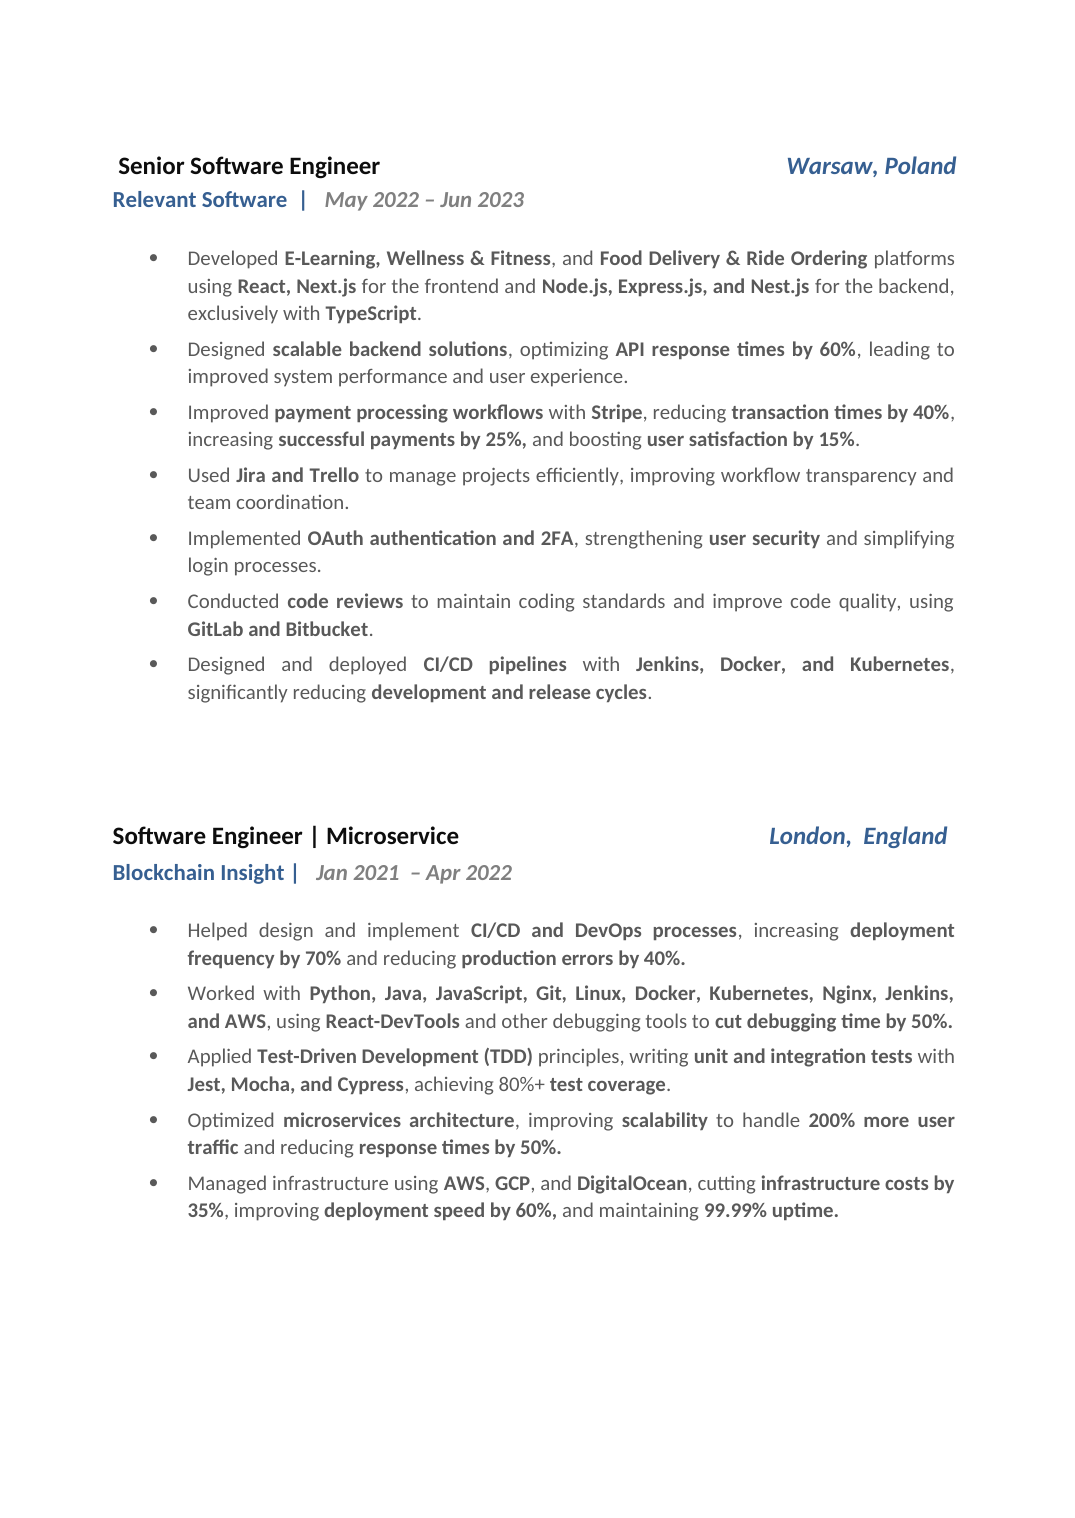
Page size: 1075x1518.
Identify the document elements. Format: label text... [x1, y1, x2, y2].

list Managed infrastructure using AWS, GCP, and DigitalOcean, cutting infrastructure costs by 35%, improving deployment speed by 60%, and maintaining 99.99% uptime. [150, 1170, 955, 1223]
list Designed scalable backend solutions, optimizing API response times by 60%, leading to improved system performance and user experience. [150, 336, 955, 389]
list Worked with Python, Java, JavaScript, Git, Linux, Docker, Kubernetes, Nginx, Jenkins, and AWS, using React-DevTools and other debugging tools to cut debugging time by 50%. [150, 981, 955, 1033]
list Designed and deployed CI/CD pipelines with Jenkins, Docker, and Kubernetes, significantly reducing development and release cycles. [150, 652, 955, 704]
list Used Jira and Trello to manage projects efficiently, improving workflow transparency and team coordination. [150, 462, 955, 515]
text Software Engineer | Microservice London, England [112, 803, 962, 855]
text Relevant Software | May 2022 – Jun 2023 [112, 183, 962, 214]
list Optimized microservices architecture, improving scalability to handle 200% more user traffic and reducing response times by 50%. [150, 1107, 955, 1159]
list Improved payment processing workflows with Stripe, reducing transaction times by 40%, increasing successful payments by 25%, and boosting user satisfaction by 15%. [150, 399, 955, 452]
text Senior Software Engineer Warsaw, Poland [112, 150, 962, 181]
list Helped design and implement CI/CD and DevOps processes, increasing deployment frequency by 70% and reducing production errors by 40%. [150, 917, 955, 970]
list Developed E-Learning, Wellness & Fitness, and Food Delivery & Ride Ordering platforms using React, Next.js for the frontend and Node.js, Express.js, and Nest.js for the backend, exclusively with TypeScript. [150, 245, 955, 326]
list Applied Test-Driven Development (TDD) principles, writing unit and integration tests with Jest, Mocha, and Cypress, achieving 80%+ test coverage. [150, 1044, 955, 1096]
text Blockchain Insight | Jan 2021 – Apr 2022 [112, 855, 962, 886]
list Implemented OAuth authentication and 2FA, strengthening user security and simplifying login processes. [150, 525, 955, 578]
list Conducted code reviews to maintain coding standards and improve code quality, using GitLab and Bitbucket. [150, 588, 955, 641]
